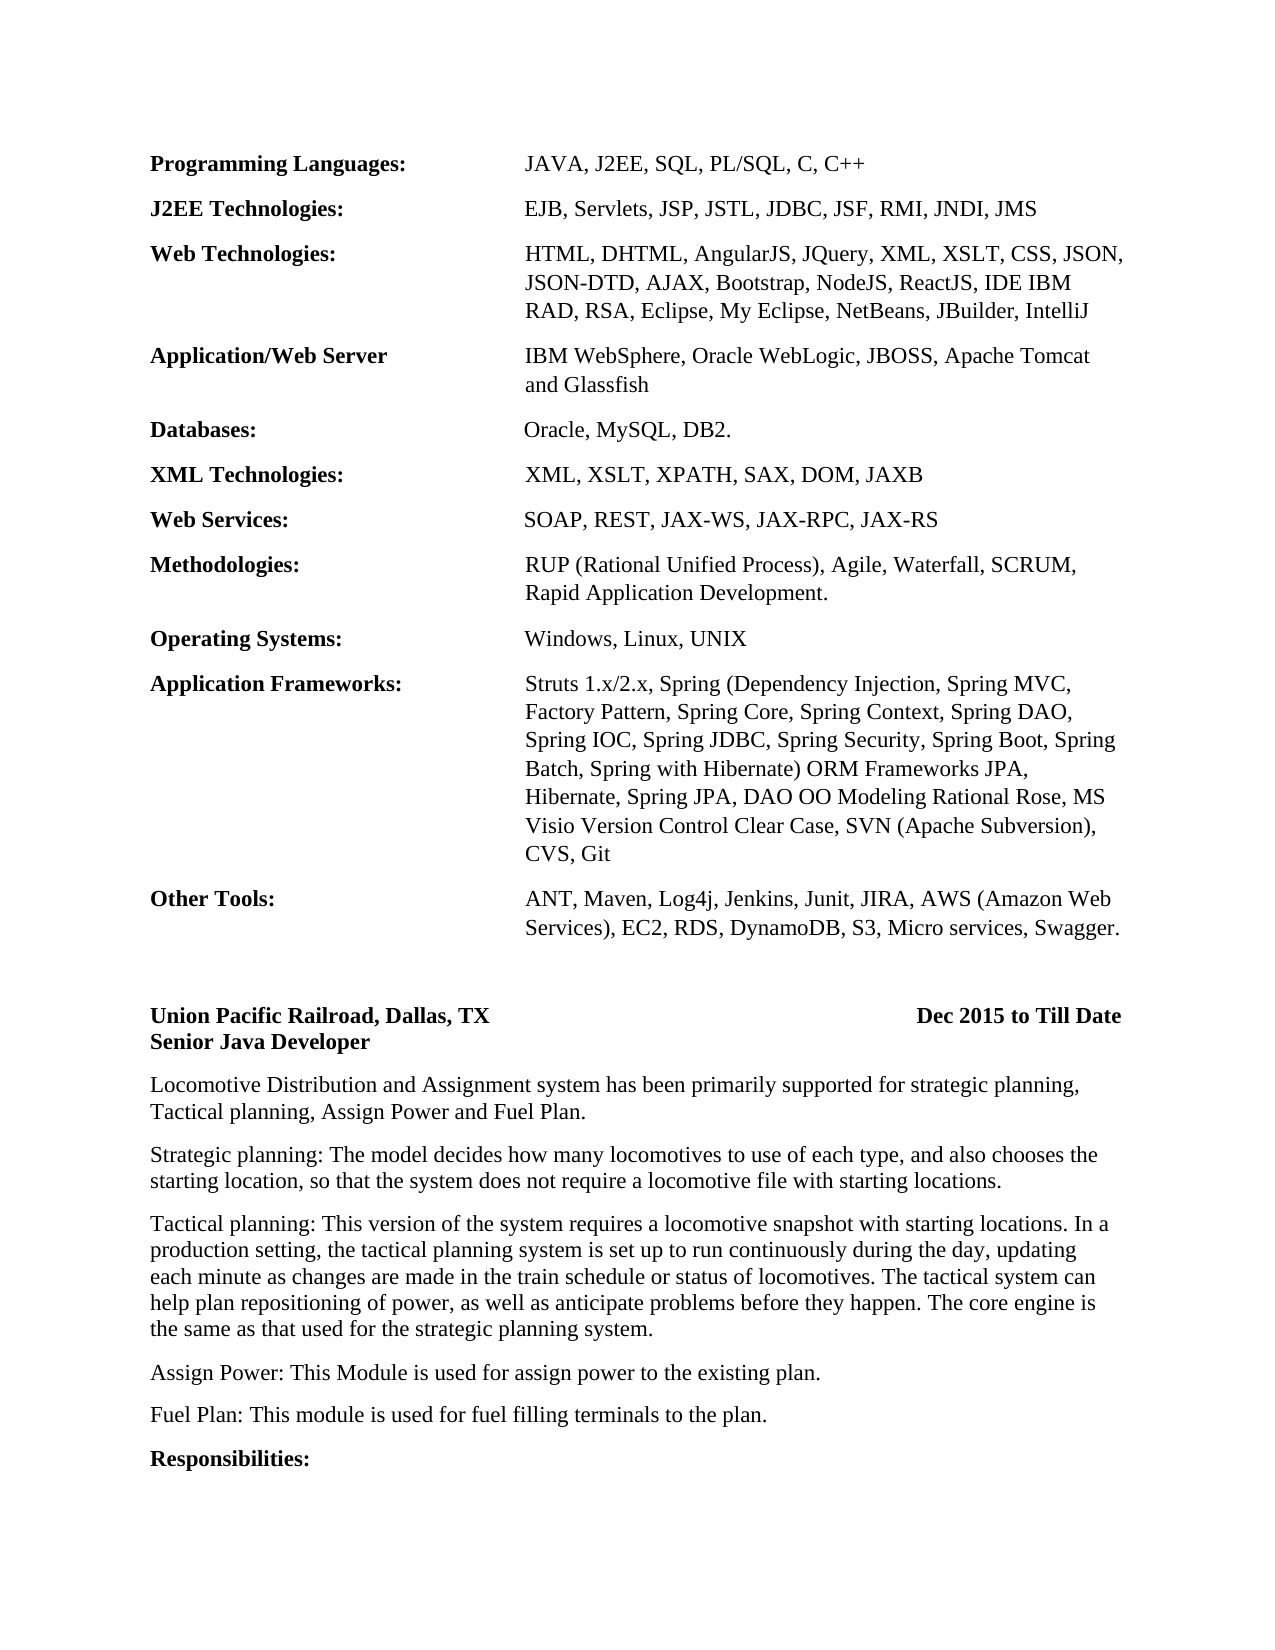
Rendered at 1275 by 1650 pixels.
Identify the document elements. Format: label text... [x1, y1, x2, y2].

text Strategic planning: The model decides how many locomotives to use of each type, and also chooses the starting location, so that the system does not require a locomotive file with starting locations. [150, 1141, 1125, 1193]
text Union Pacific Railroad, Dallas, TX Dec 2015 to Till Date Senior Java Developer [150, 1002, 1125, 1055]
text Web Services: SOAP, REST, JAX-WS, JAX-RPC, JAX-RS [150, 506, 1125, 532]
text Application/Web Server IBM WebSphere, Oracle WebLogic, JBOSS, Apache Tomcat and Glassfish [150, 342, 1125, 397]
text Responsibilities: [150, 1444, 1125, 1471]
text J2EE Technologies: EJB, Servlets, JSP, JSTL, JDBC, JSF, RMI, JNDI, JMS [150, 195, 1125, 221]
text Fuel Plan: This module is used for fuel filling terminals to the plan. [150, 1402, 1125, 1428]
text Other Tools: ANT, Maven, Log4j, Jenkins, Junit, JIRA, AWS (Amazon Web Services), EC2, RDS, DynamoDB, S3, Micro services, Swagger. [150, 885, 1125, 940]
text Tactical planning: This version of the system requires a locomotive snapshot with starting locations. In a production setting, the tactical planning system is set up to run continuously during the day, updating each minute as changes are made in the train schedule or status of locomotives. The tactical system can help plan repositioning of power, as well as anticipate problems before they happen. The core engine is the same as that used for the strategic planning system. [150, 1210, 1125, 1342]
text Programming Languages: JAVA, J2EE, SQL, PL/SQL, C, C++ [150, 150, 1125, 176]
text Web Technologies: HTML, DHTML, AngularJS, JQuery, XML, XSLT, CSS, JSON, JSON-DTD, AJAX, Bootstrap, NodeJS, ReactJS, IDE IBM RAD, RSA, Eclipse, My Eclipse, NetBeans, JBuilder, IntelliJ [150, 240, 1125, 323]
text XML Technologies: XML, XSLT, XPATH, SAX, DOM, JAXB [150, 461, 1125, 487]
text Locomotive Distribution and Assignment system has been primarily supported for strategic planning, Tactical planning, Assign Power and Fuel Plan. [150, 1071, 1125, 1124]
text Databases: Oracle, MySQL, DB2. [150, 416, 1125, 442]
text Application Frameworks: Struts 1.x/2.x, Spring (Dependency Injection, Spring MVC, Factory Pattern, Spring Core, Spring Context, Spring DAO, Spring IOC, Spring JDBC, Spring Security, Spring Boot, Spring Batch, Spring with Hibernate) ORM Frameworks JPA, Hibernate, Spring JPA, DAO OO Modeling Rational Rose, MS Visio Version Control Clear Case, SVN (Apache Subversion), CVS, Git [150, 670, 1125, 867]
text Methodologies: RUP (Rational Unified Process), Agile, Waterfall, SCRUM, Rapid Application Development. [150, 551, 1125, 606]
text Operating Systems: Windows, Linux, UNIX [150, 624, 1125, 651]
text Assign Power: This Module is used for assign power to the existing plan. [150, 1358, 1125, 1385]
